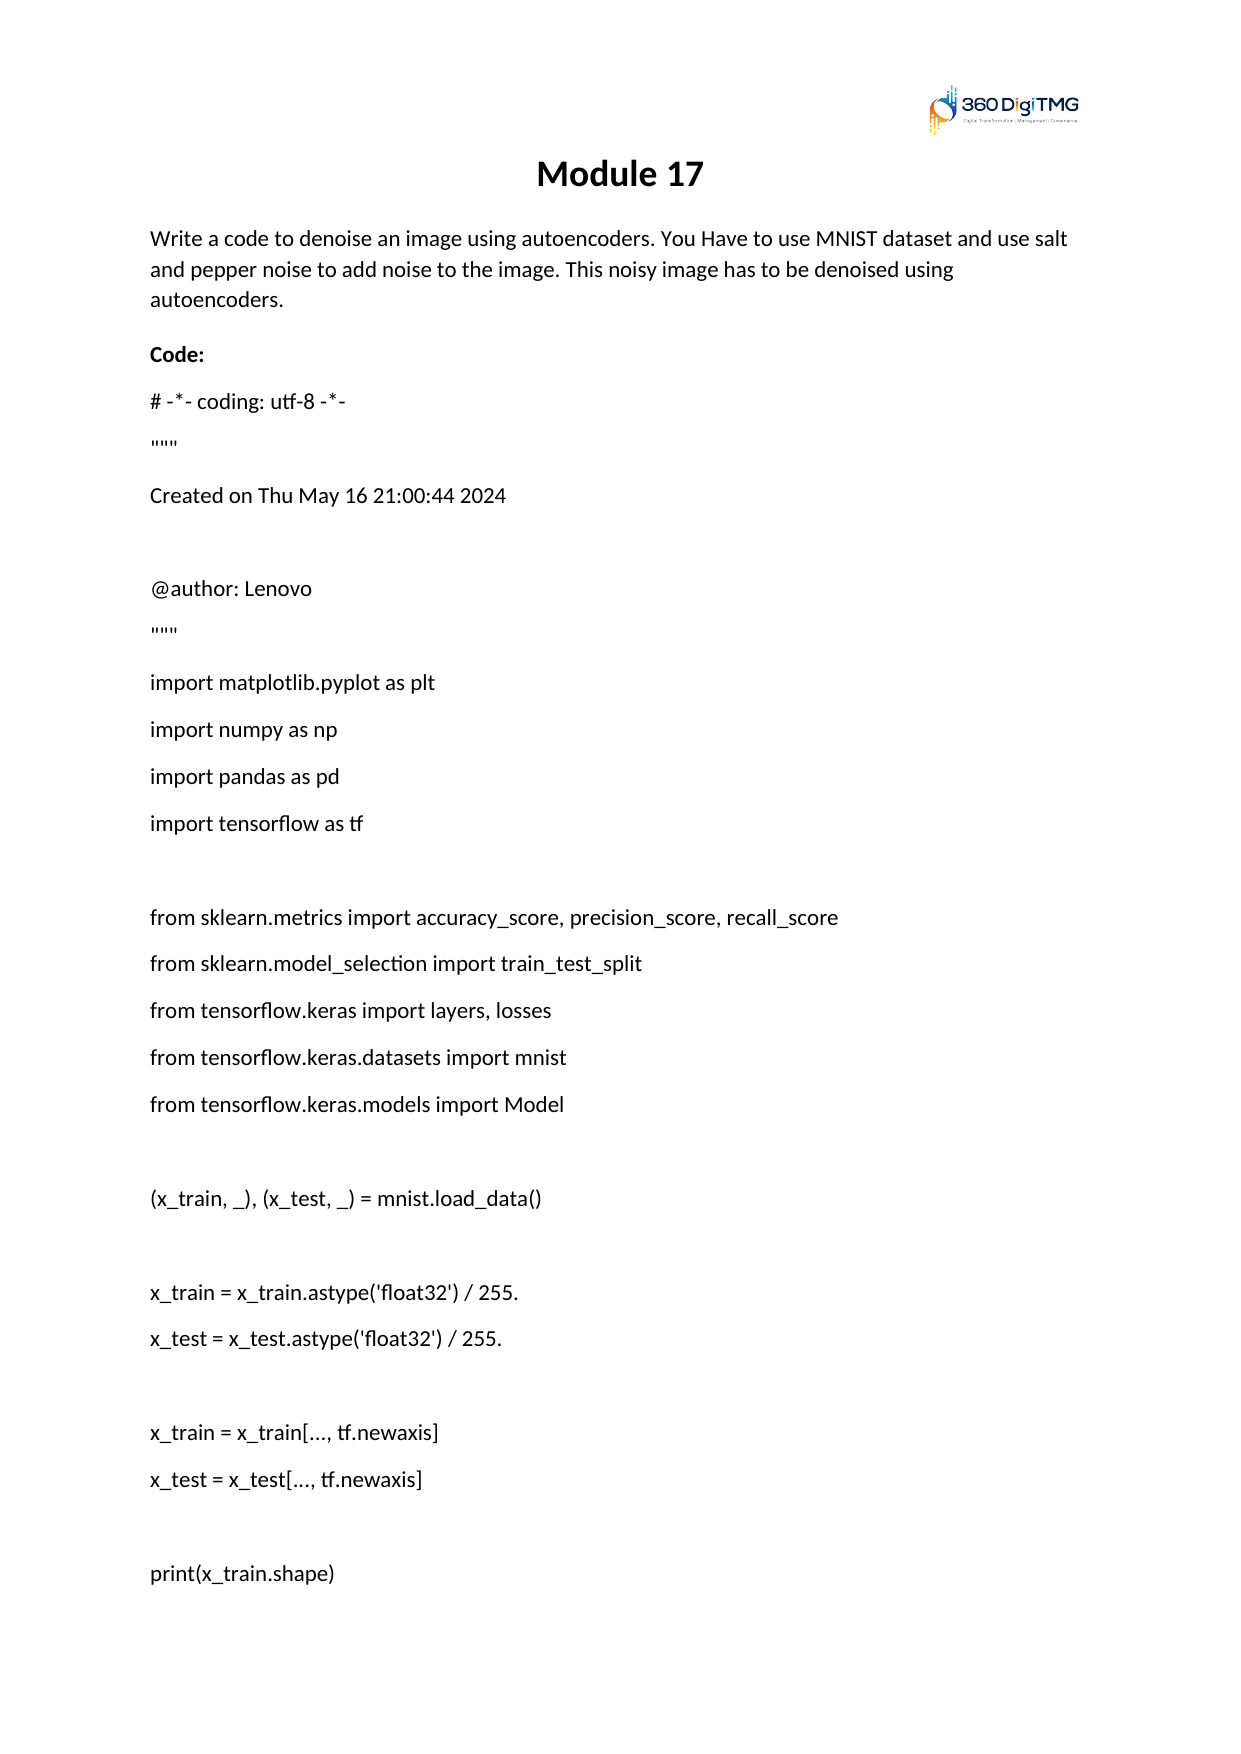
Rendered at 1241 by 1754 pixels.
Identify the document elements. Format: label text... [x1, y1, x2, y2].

text from sklearn.model_selection import train_test_split [150, 949, 1090, 977]
text from tensorflow.keras.models import Model [150, 1090, 1090, 1118]
text Created on Thu May 16 21:00:44 2024 [150, 481, 1090, 509]
text print(x_train.shape) [150, 1559, 1090, 1587]
text x_test = x_test[..., tf.newaxis] [150, 1465, 1090, 1493]
text x_test = x_test.astype('float32') / 255. [150, 1324, 1090, 1352]
text # -*- coding: utf-8 -*- [150, 387, 1090, 415]
text Write a code to denoise an image using autoencoders. You Have to use MNIST dataset and use salt and pepper noise to add noise to the image. This noisy image has to be denoised using autoencoders. [150, 224, 1090, 313]
text from tensorflow.keras import layers, losses [150, 996, 1090, 1024]
text """ [150, 621, 1090, 649]
text Module 17 [150, 150, 1090, 196]
text x_train = x_train.astype('float32') / 255. [150, 1278, 1090, 1306]
text import matplotlib.pyplot as plt [150, 668, 1090, 696]
picture [917, 73, 1091, 147]
text import tensorflow as tf [150, 809, 1090, 837]
text (x_train, _), (x_test, _) = mnist.load_data() [150, 1184, 1090, 1212]
text import pandas as pd [150, 762, 1090, 790]
text x_train = x_train[..., tf.newaxis] [150, 1418, 1090, 1446]
text from tensorflow.keras.datasets import mnist [150, 1043, 1090, 1071]
text Code: [150, 340, 1090, 368]
text @author: Lenovo [150, 574, 1090, 602]
text from sklearn.metrics import accuracy_score, precision_score, recall_score [150, 903, 1090, 931]
text import numpy as np [150, 715, 1090, 743]
text """ [150, 434, 1090, 462]
